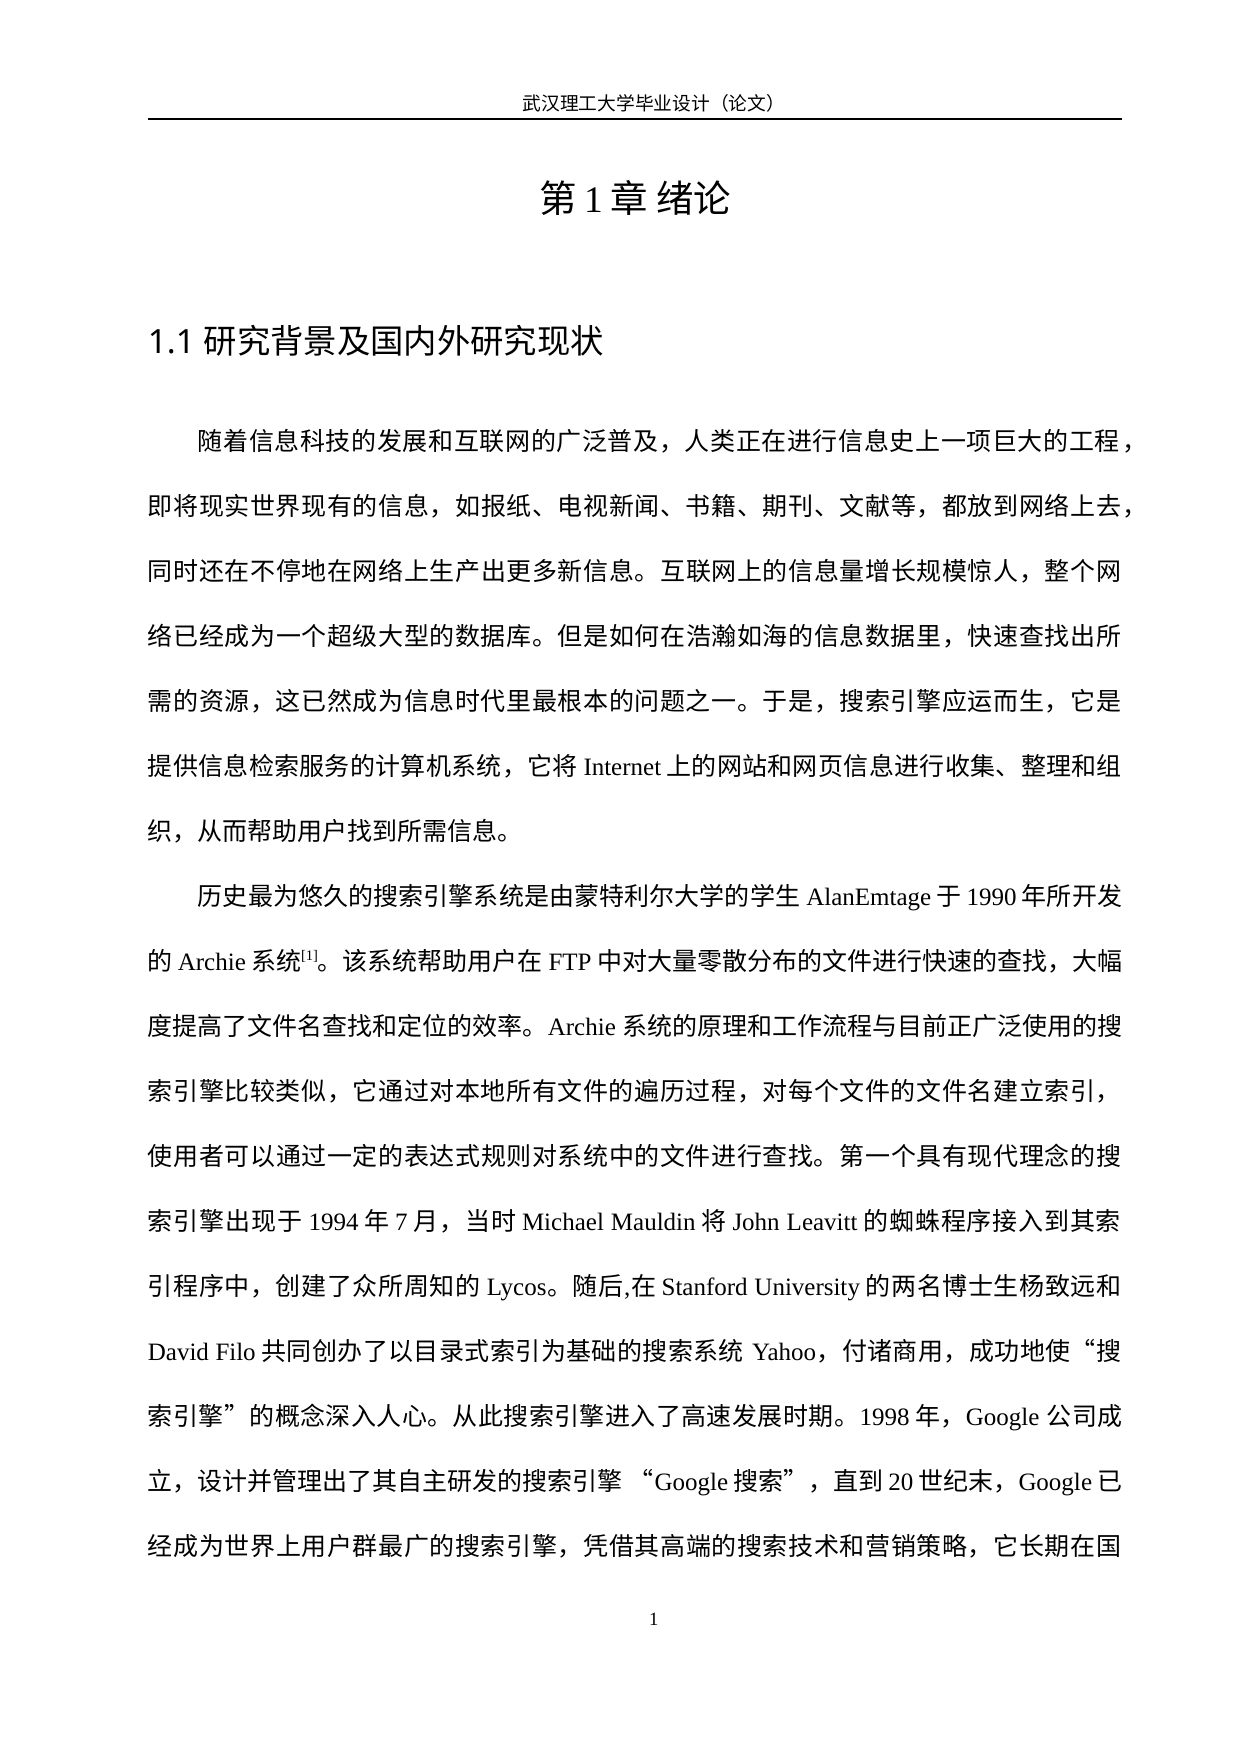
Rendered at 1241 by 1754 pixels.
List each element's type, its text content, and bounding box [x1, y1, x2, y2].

text 随着信息科技的发展和互联网的广泛普及，人类正在进行信息史上一项巨大的工程，即将现实世界现有的信息，如报纸、电视新闻、书籍、期刊、文献等，都放到网络上去，同时还在不停地在网络上生产出更多新信息。互联网上的信息量增长规模惊人，整个网络已经成为一个超级大型的数据库。但是如何在浩瀚如海的信息数据里，快速查找出所需的资源，这已然成为信息时代里最根本的问题之一。于是，搜索引擎应运而生，它是提供信息检索服务的计算机系统，它将Internet上的网站和网页信息进行收集、整理和组织，从而帮助用户找到所需信息。 [148, 407, 1122, 862]
subtitle 第1章 绪论 [148, 164, 1122, 229]
subtitle 1.1 研究背景及国内外研究现状 [148, 306, 1122, 371]
